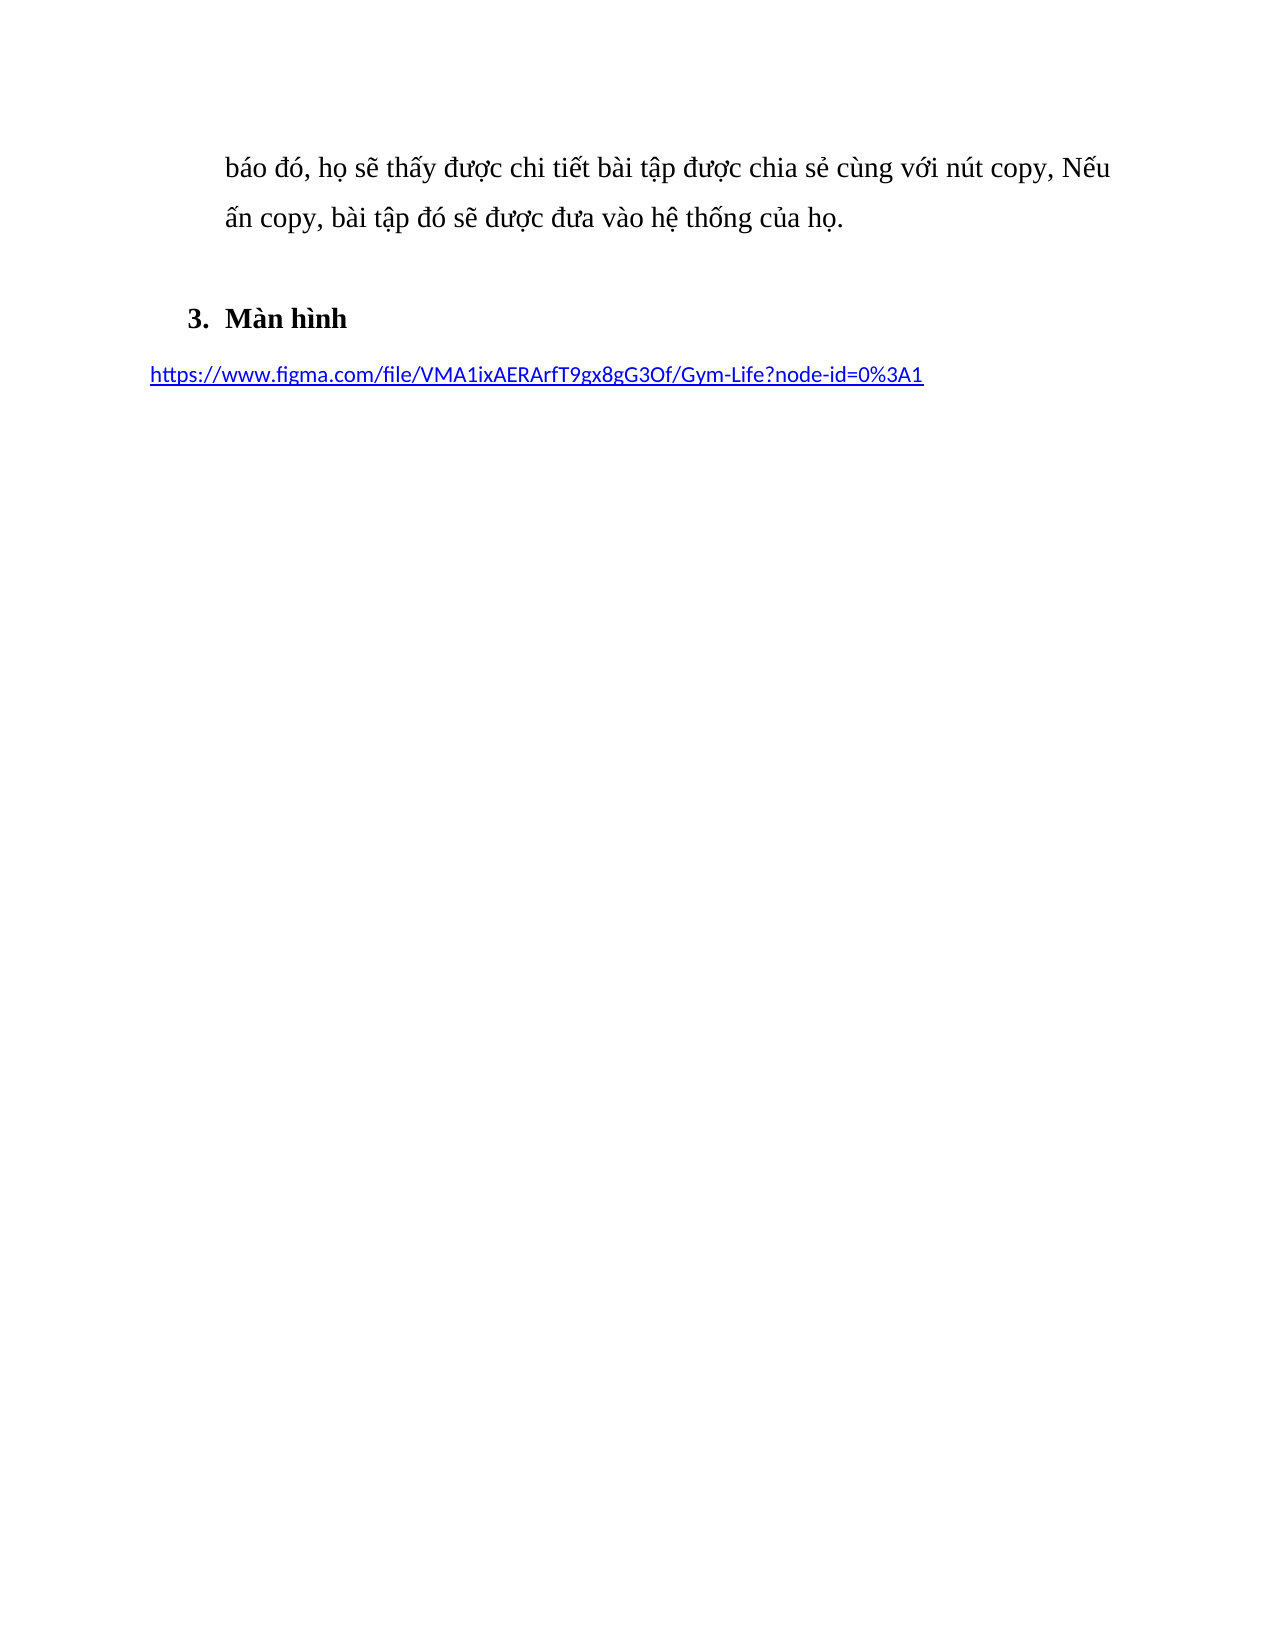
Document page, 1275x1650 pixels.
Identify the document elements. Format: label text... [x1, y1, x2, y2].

text https://www.figma.com/file/VMA1ixAERArfT9gx8gG3Of/Gym-Life?node-id=0%3A1 [150, 360, 1125, 388]
list Màn hình [187, 301, 1125, 334]
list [187, 150, 1125, 234]
